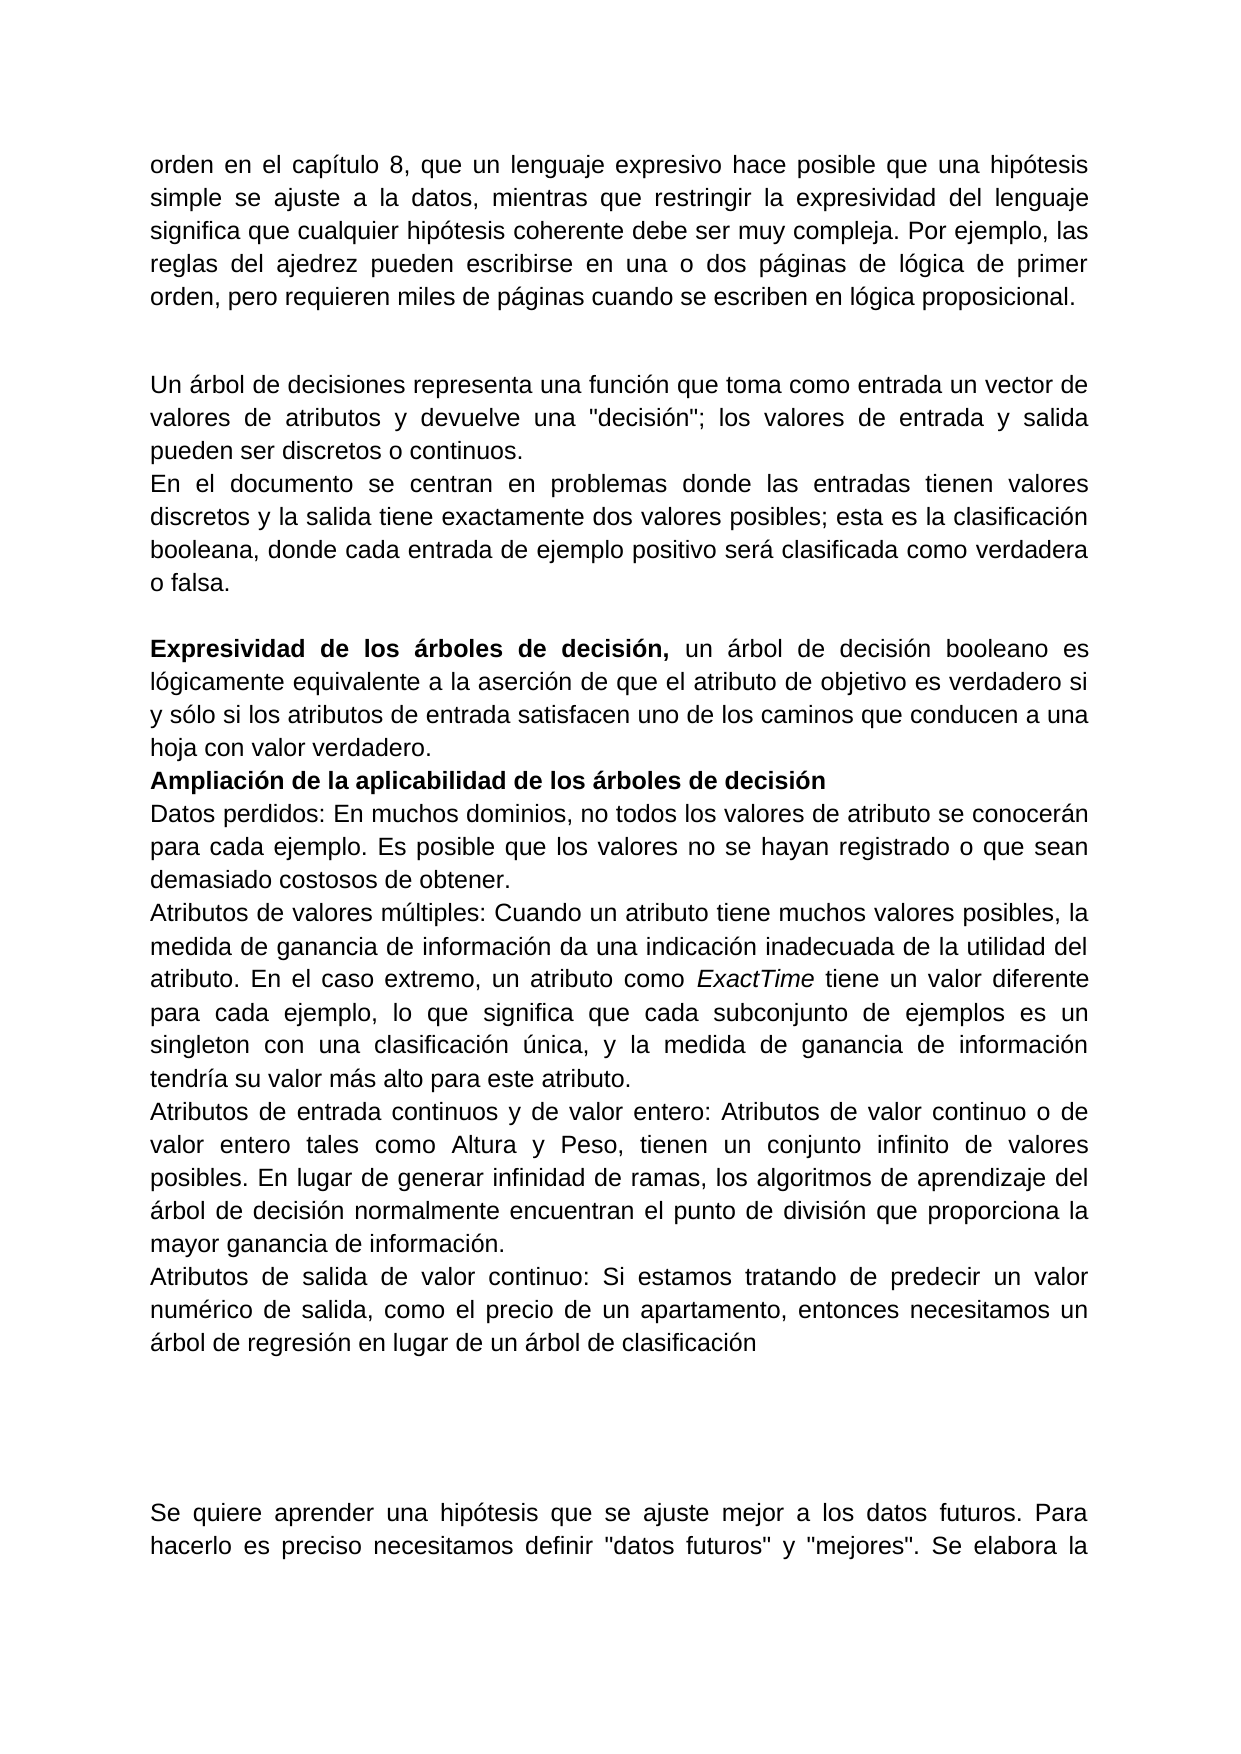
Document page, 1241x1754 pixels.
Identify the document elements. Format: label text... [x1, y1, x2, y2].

text Ampliación de la aplicabilidad de los árboles de decisión [150, 766, 1090, 795]
text Atributos de valores múltiples: Cuando un atributo tiene muchos valores posibles, la medida de ganancia de información da una indicación inadecuada de la utilidad del atributo. En el caso extremo, un atributo como ExactTime tiene un valor diferente para cada ejemplo, lo que significa que cada subconjunto de ejemplos es un singleton con una clasificación única, y la medida de ganancia de información tendría su valor más alto para este atributo. [150, 898, 1090, 1092]
text En el documento se centran en problemas donde las entradas tienen valores discretos y la salida tiene exactamente dos valores posibles; esta es la clasificación booleana, donde cada entrada de ejemplo positivo será clasificada como verdadera o falsa. [150, 469, 1090, 597]
text Atributos de salida de valor continuo: Si estamos tratando de predecir un valor numérico de salida, como el precio de un apartamento, entonces necesitamos un árbol de regresión en lugar de un árbol de clasificación [150, 1262, 1090, 1356]
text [150, 150, 1090, 311]
text Un árbol de decisiones representa una función que toma como entrada un vector de valores de atributos y devuelve una "decisión"; los valores de entrada y salida pueden ser discretos o continuos. [150, 370, 1090, 465]
text Expresividad de los árboles de decisión, un árbol de decisión booleano es lógicamente equivalente a la aserción de que el atributo de objetivo es verdadero si y sólo si los atributos de entrada satisfacen uno de los caminos que conducen a una hoja con valor verdadero. [150, 634, 1090, 762]
text Atributos de entrada continuos y de valor entero: Atributos de valor continuo o de valor entero tales como Altura y Peso, tienen un conjunto infinito de valores posibles. En lugar de generar infinidad de ramas, los algoritmos de aprendizaje del árbol de decisión normalmente encuentran el punto de división que proporciona la mayor ganancia de información. [150, 1097, 1090, 1257]
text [150, 1498, 1090, 1560]
text Datos perdidos: En muchos dominios, no todos los valores de atributo se conocerán para cada ejemplo. Es posible que los valores no se hayan registrado o que sean demasiado costosos de obtener. [150, 799, 1090, 894]
